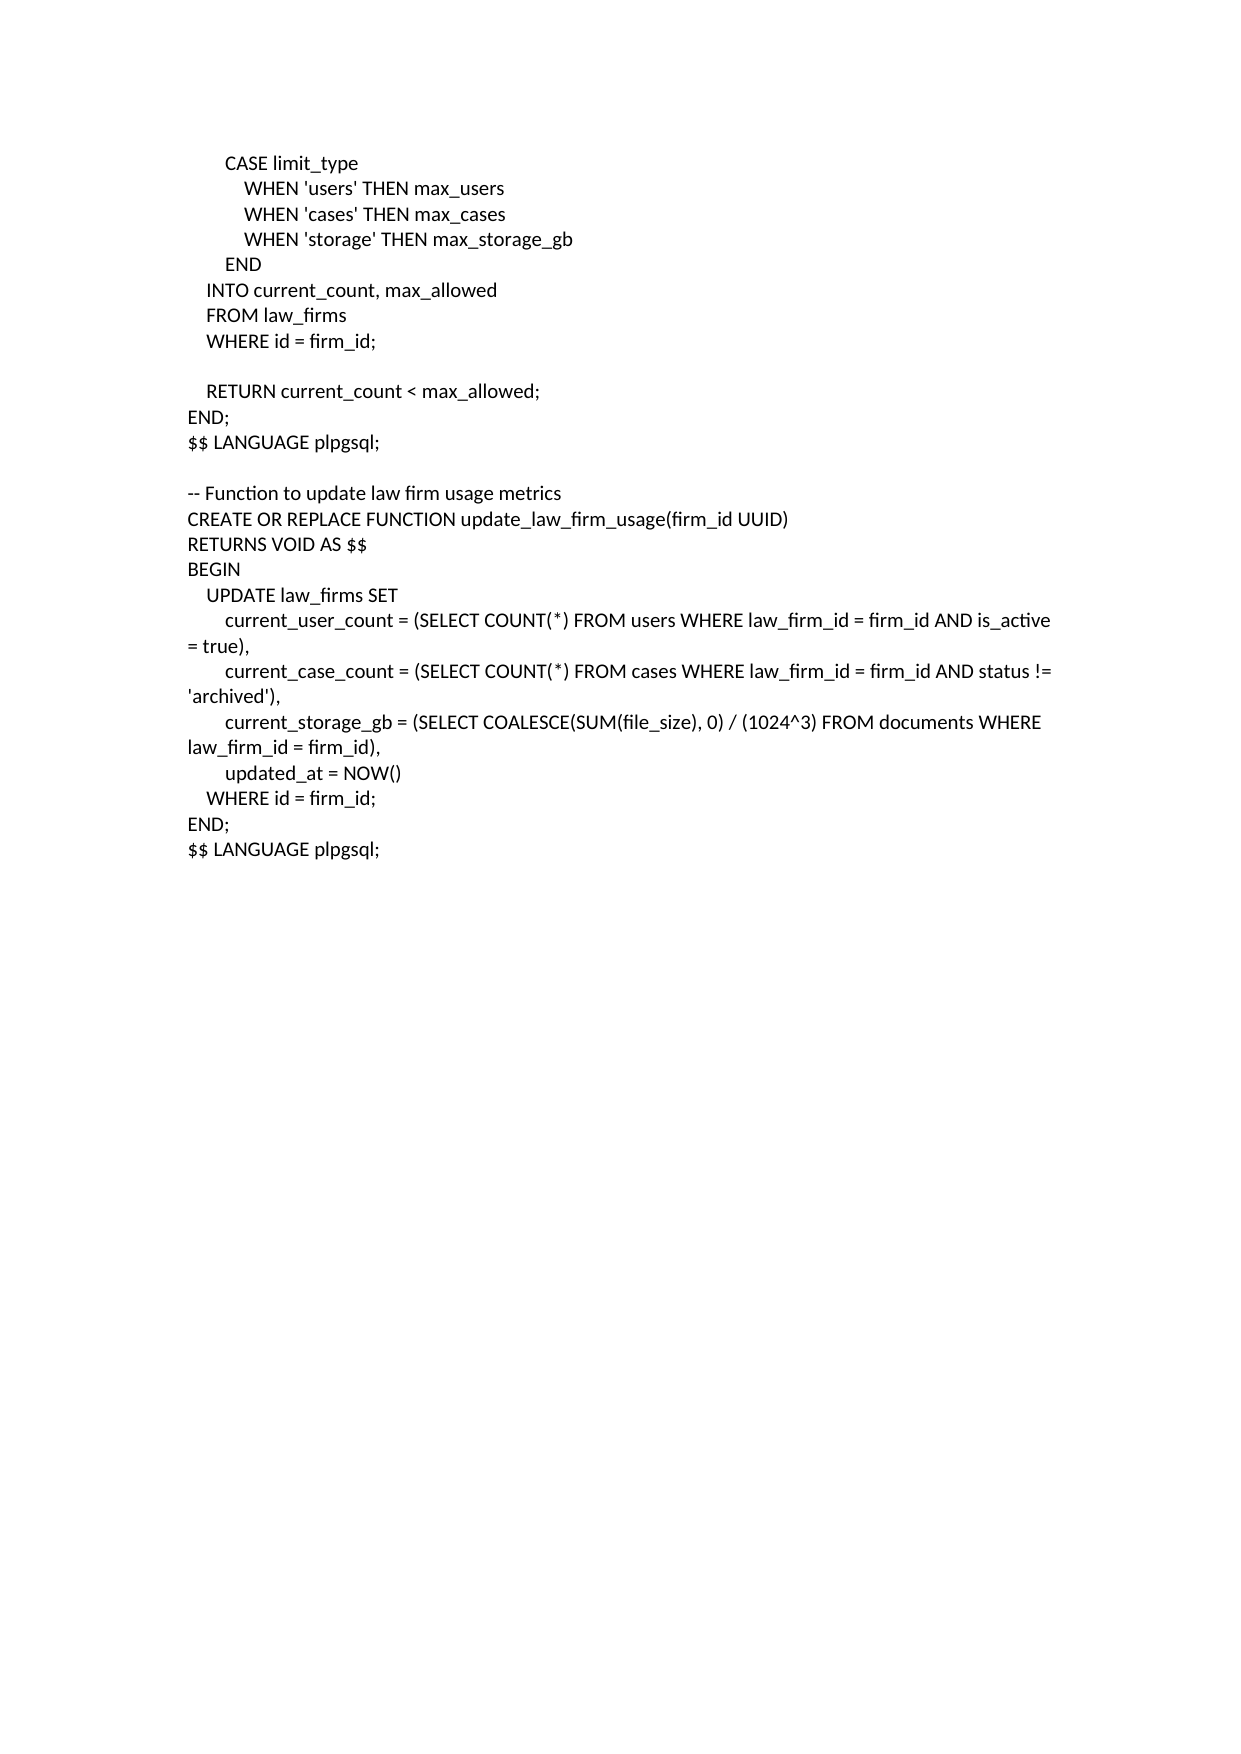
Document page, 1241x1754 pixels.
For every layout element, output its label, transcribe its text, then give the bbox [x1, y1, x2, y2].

text current_user_count = (SELECT COUNT(*) FROM users WHERE law_firm_id = firm_id AND is_active = true), [187, 607, 1053, 658]
text -- Function to update law firm usage metrics [187, 480, 1053, 506]
text WHEN 'storage' THEN max_storage_gb [187, 226, 1053, 252]
text $$ LANGUAGE plpgsql; [187, 429, 1053, 455]
text WHEN 'users' THEN max_users [187, 175, 1053, 201]
text END; [187, 811, 1053, 836]
text RETURN current_count < max_allowed; [187, 379, 1053, 404]
text INTO current_count, max_allowed [187, 277, 1053, 302]
text CASE limit_type [187, 150, 1053, 175]
text WHERE id = firm_id; [187, 328, 1053, 353]
text WHERE id = firm_id; [187, 785, 1053, 811]
text updated_at = NOW() [187, 760, 1053, 785]
text WHEN 'cases' THEN max_cases [187, 201, 1053, 226]
text current_storage_gb = (SELECT COALESCE(SUM(file_size), 0) / (1024^3) FROM documents WHERE law_firm_id = firm_id), [187, 709, 1053, 760]
text $$ LANGUAGE plpgsql; [187, 836, 1053, 862]
text FROM law_firms [187, 302, 1053, 328]
text UPDATE law_firms SET [187, 582, 1053, 607]
text CREATE OR REPLACE FUNCTION update_law_firm_usage(firm_id UUID) [187, 506, 1053, 531]
text RETURNS VOID AS $$ [187, 531, 1053, 557]
text current_case_count = (SELECT COUNT(*) FROM cases WHERE law_firm_id = firm_id AND status != 'archived'), [187, 658, 1053, 709]
text END [187, 252, 1053, 277]
text BEGIN [187, 557, 1053, 582]
text END; [187, 404, 1053, 429]
